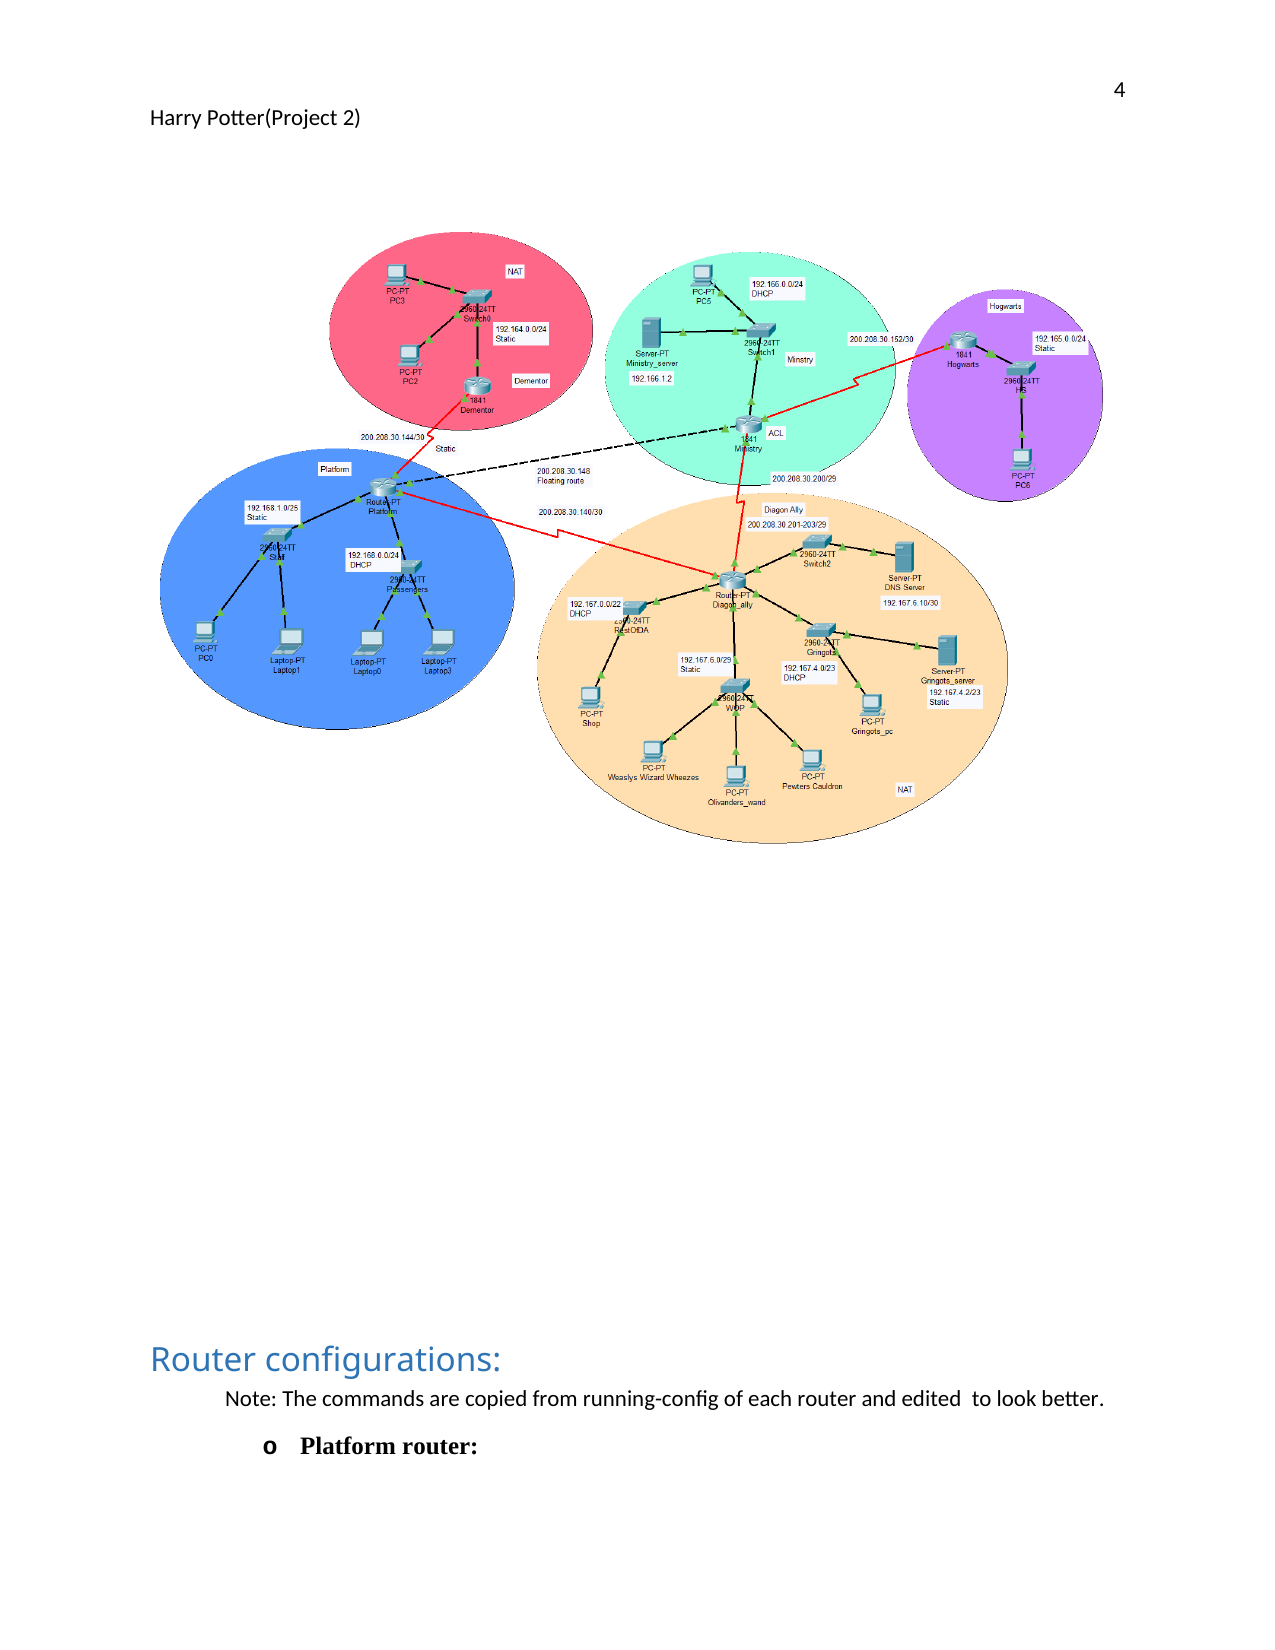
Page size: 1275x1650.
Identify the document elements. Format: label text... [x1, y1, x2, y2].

list Platform router: [262, 1431, 1125, 1462]
picture [150, 197, 1125, 879]
subtitle Router configurations: [150, 1335, 1125, 1381]
text Note: The commands are copied from running-config of each router and edited to look better. [150, 1384, 1125, 1412]
